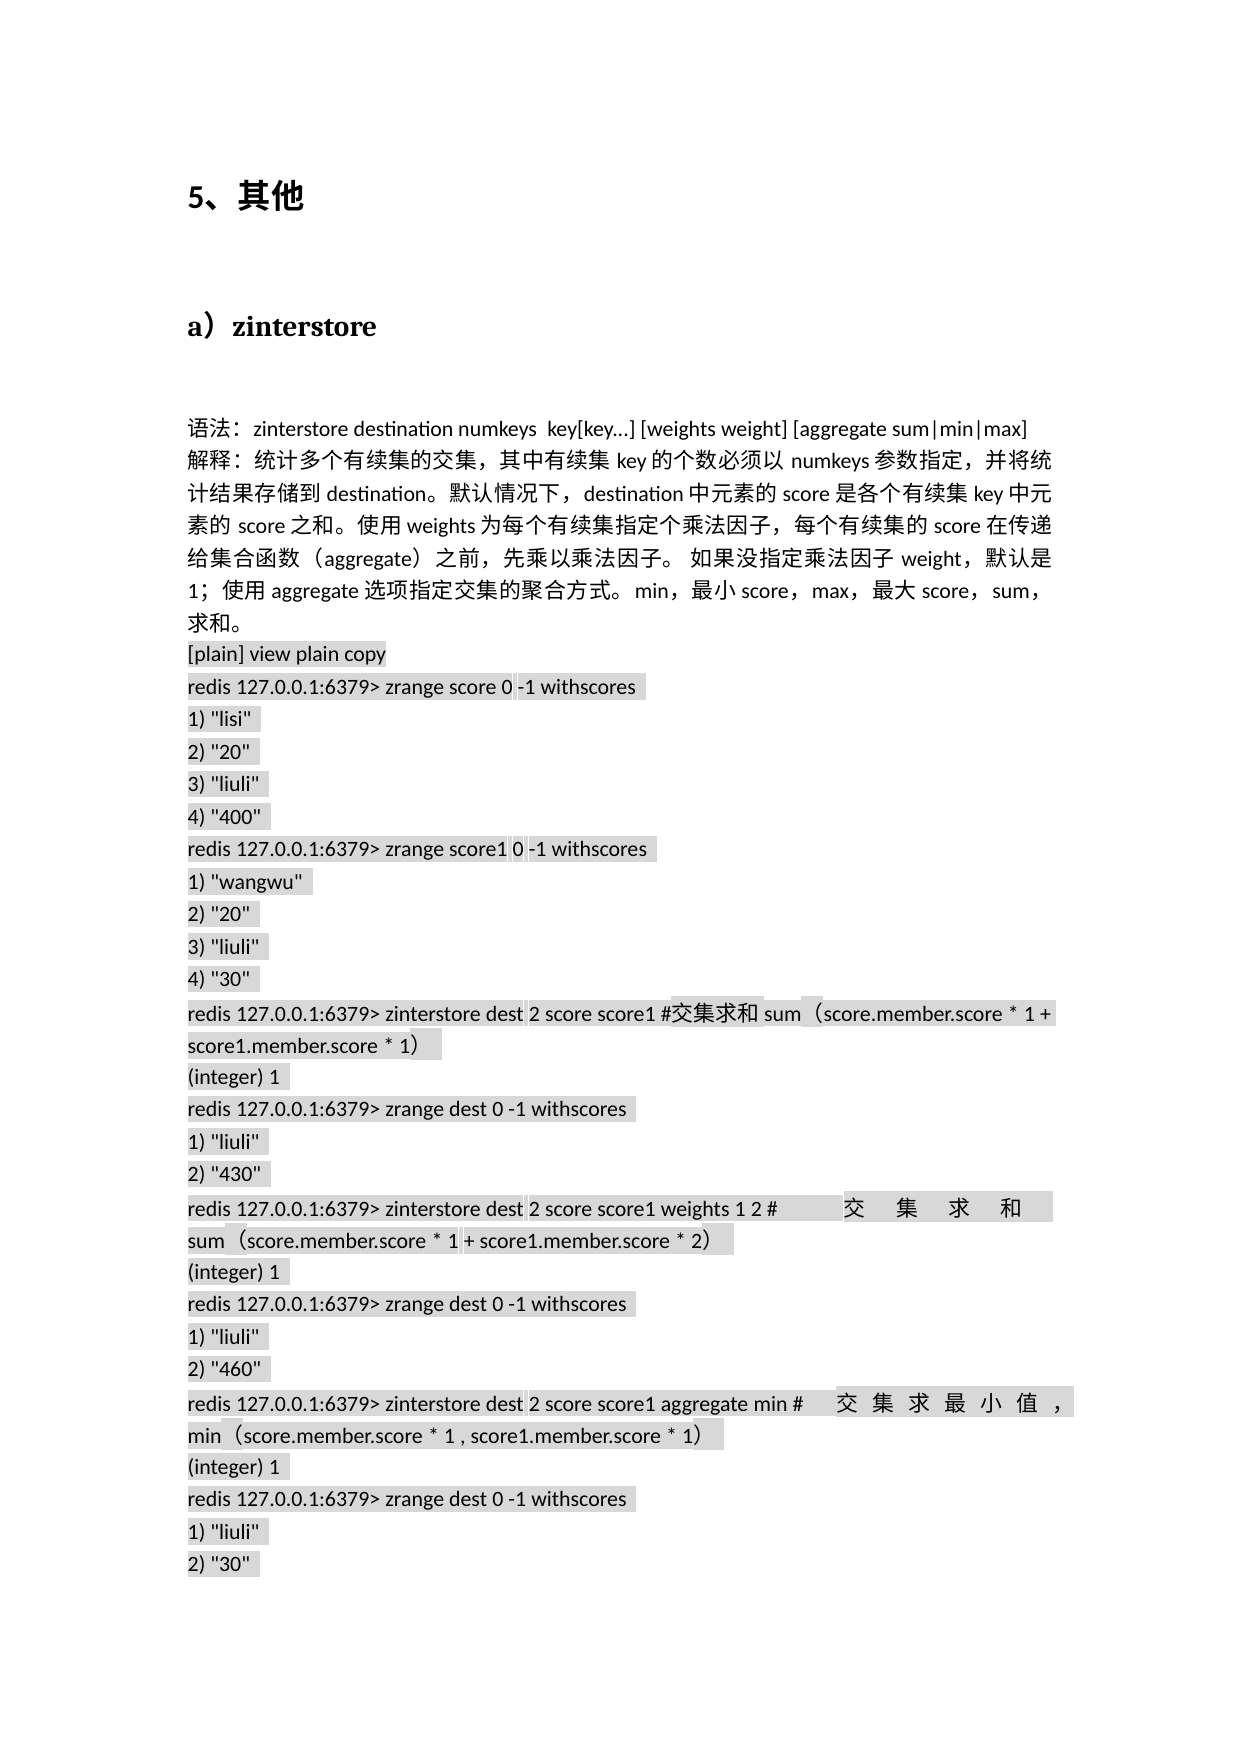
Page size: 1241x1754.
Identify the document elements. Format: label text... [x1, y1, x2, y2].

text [187, 1483, 1053, 1515]
text redis 127.0.0.1:6379> zinterstore dest 2 score score1 #交集求和 sum（score.member.score * 1 + score1.member.score * 1） [187, 995, 1053, 1060]
text 1) "lisi" [187, 703, 1053, 735]
subtitle a）zinterstore [187, 291, 1053, 356]
text 1) "wangwu" [187, 865, 1053, 898]
text (integer) 1 [187, 1255, 1053, 1288]
text redis 127.0.0.1:6379> zrange dest 0 -1 withscores [187, 1288, 1053, 1320]
text redis 127.0.0.1:6379> zrange score1 0 -1 withscores [187, 833, 1053, 865]
text (integer) 1 [187, 1060, 1053, 1093]
text 2) "20" [187, 735, 1053, 768]
text 4) "400" [187, 800, 1053, 833]
subtitle 5、其他 [187, 162, 1053, 227]
text [plain] view plain copy [187, 638, 1053, 670]
text 语法：zinterstore destination numkeys key[key...] [weights weight] [aggregate sum|min|max] [187, 410, 1053, 443]
text redis 127.0.0.1:6379> zinterstore dest 2 score score1 weights 1 2 # 交集求和，sum（score.member.score * 1 + score1.member.score * 2） [187, 1190, 1053, 1255]
text 3) "liuli" [187, 930, 1053, 963]
text 2) "30" [187, 1548, 1053, 1580]
text 2) "20" [187, 898, 1053, 930]
text 4) "30" [187, 963, 1053, 995]
text redis 127.0.0.1:6379> zinterstore dest 2 score score1 aggregate min # 交集求最小值，min（score.member.score * 1 , score1.member.score * 1） [187, 1385, 1053, 1450]
text 1) "liuli" [187, 1515, 1053, 1548]
text 2) "460" [187, 1353, 1053, 1385]
text redis 127.0.0.1:6379> zrange dest 0 -1 withscores [187, 1093, 1053, 1125]
text redis 127.0.0.1:6379> zrange score 0 -1 withscores [187, 670, 1053, 703]
text 3) "liuli" [187, 768, 1053, 800]
text 1) "liuli" [187, 1320, 1053, 1353]
text 解释：统计多个有续集的交集，其中有续集key的个数必须以 numkeys参数指定，并将统计结果存储到destination。默认情况下，destination中元素的score是各个有续集key中元素的 score之和。使用weights为每个有续集指定个乘法因子，每个有续集的score在传递给集合函数（aggregate）之前，先乘以乘法因子。 如果没指定乘法因子weight，默认是1；使用aggregate选项指定交集的聚合方式。min，最小score，max，最大score，sum， 求和。 [187, 443, 1053, 638]
text 1) "liuli" [187, 1125, 1053, 1158]
text (integer) 1 [187, 1450, 1053, 1483]
text 2) "430" [187, 1158, 1053, 1190]
